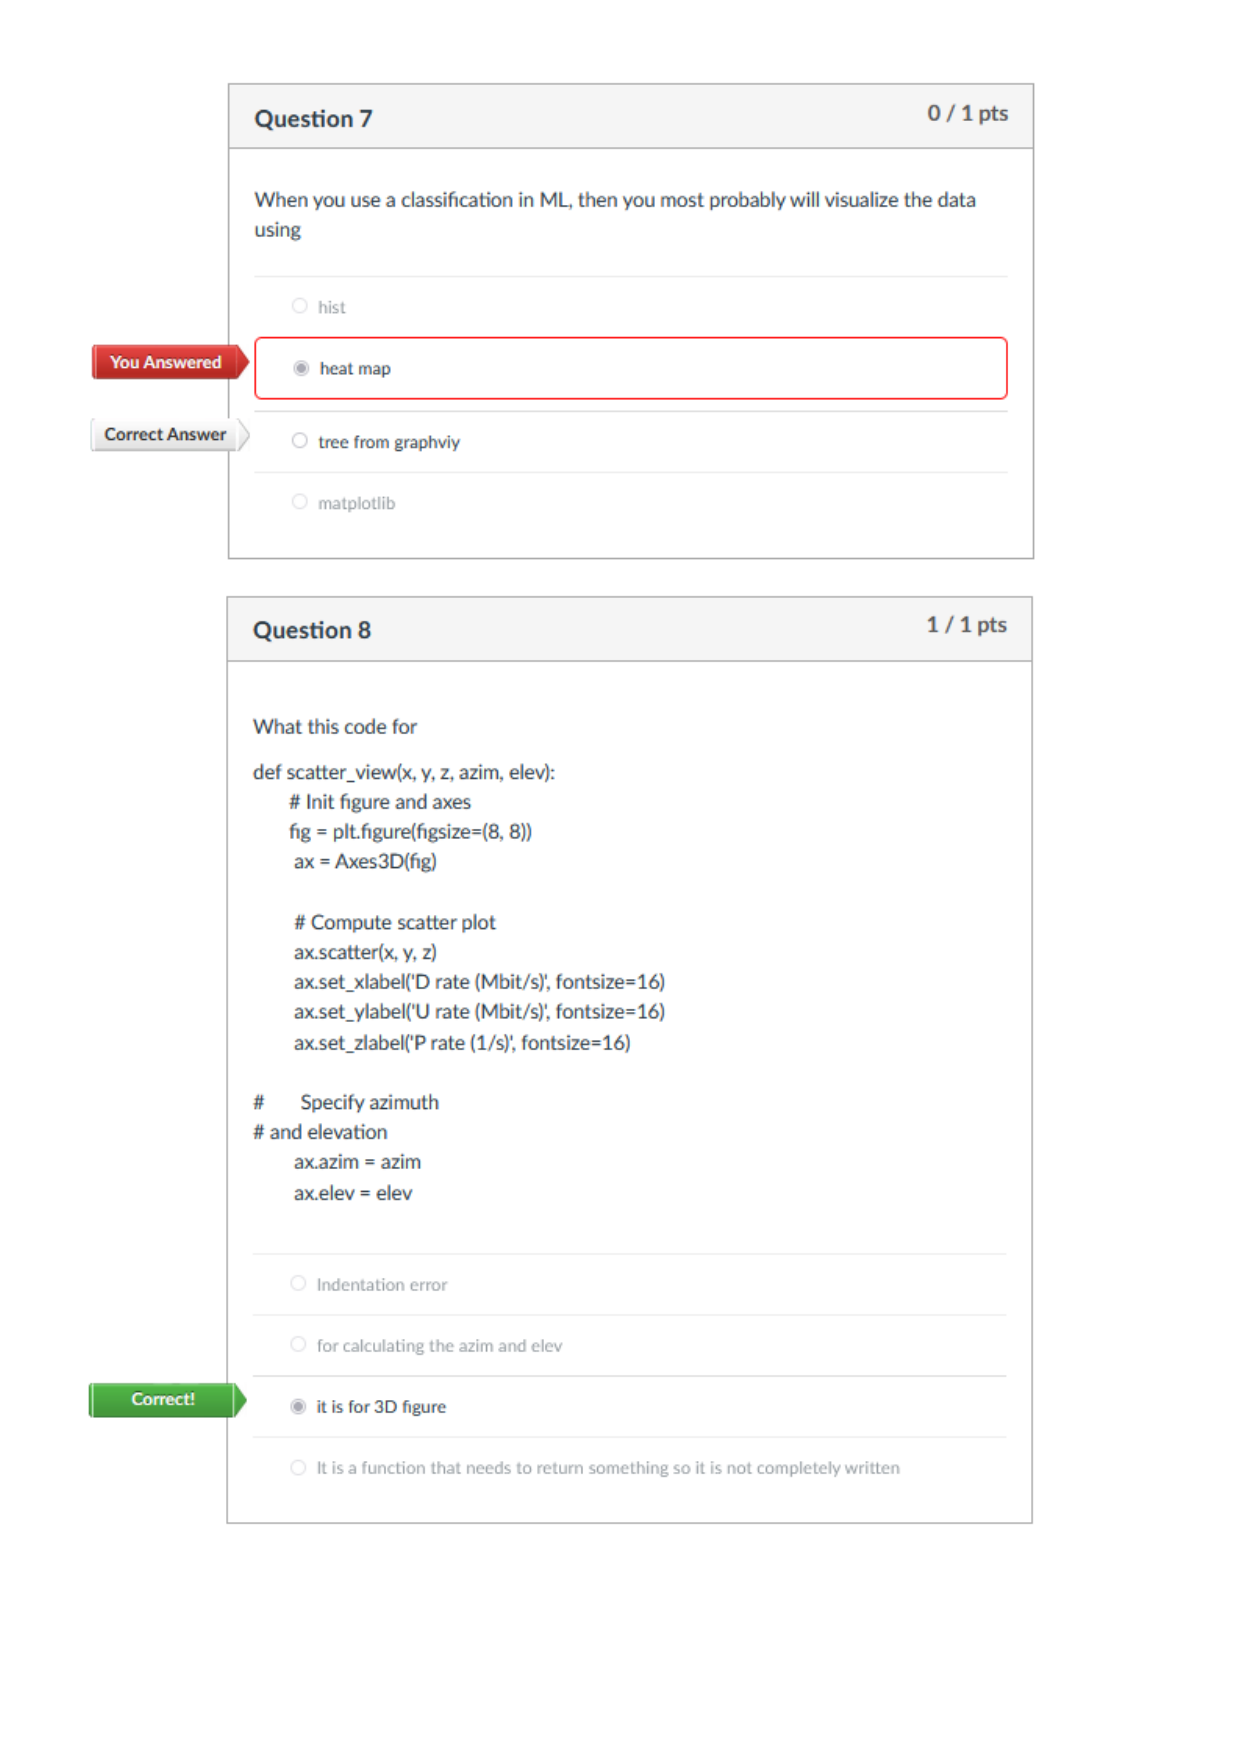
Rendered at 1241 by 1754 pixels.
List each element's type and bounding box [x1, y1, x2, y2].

picture [75, 75, 1044, 569]
picture [75, 587, 1041, 1532]
